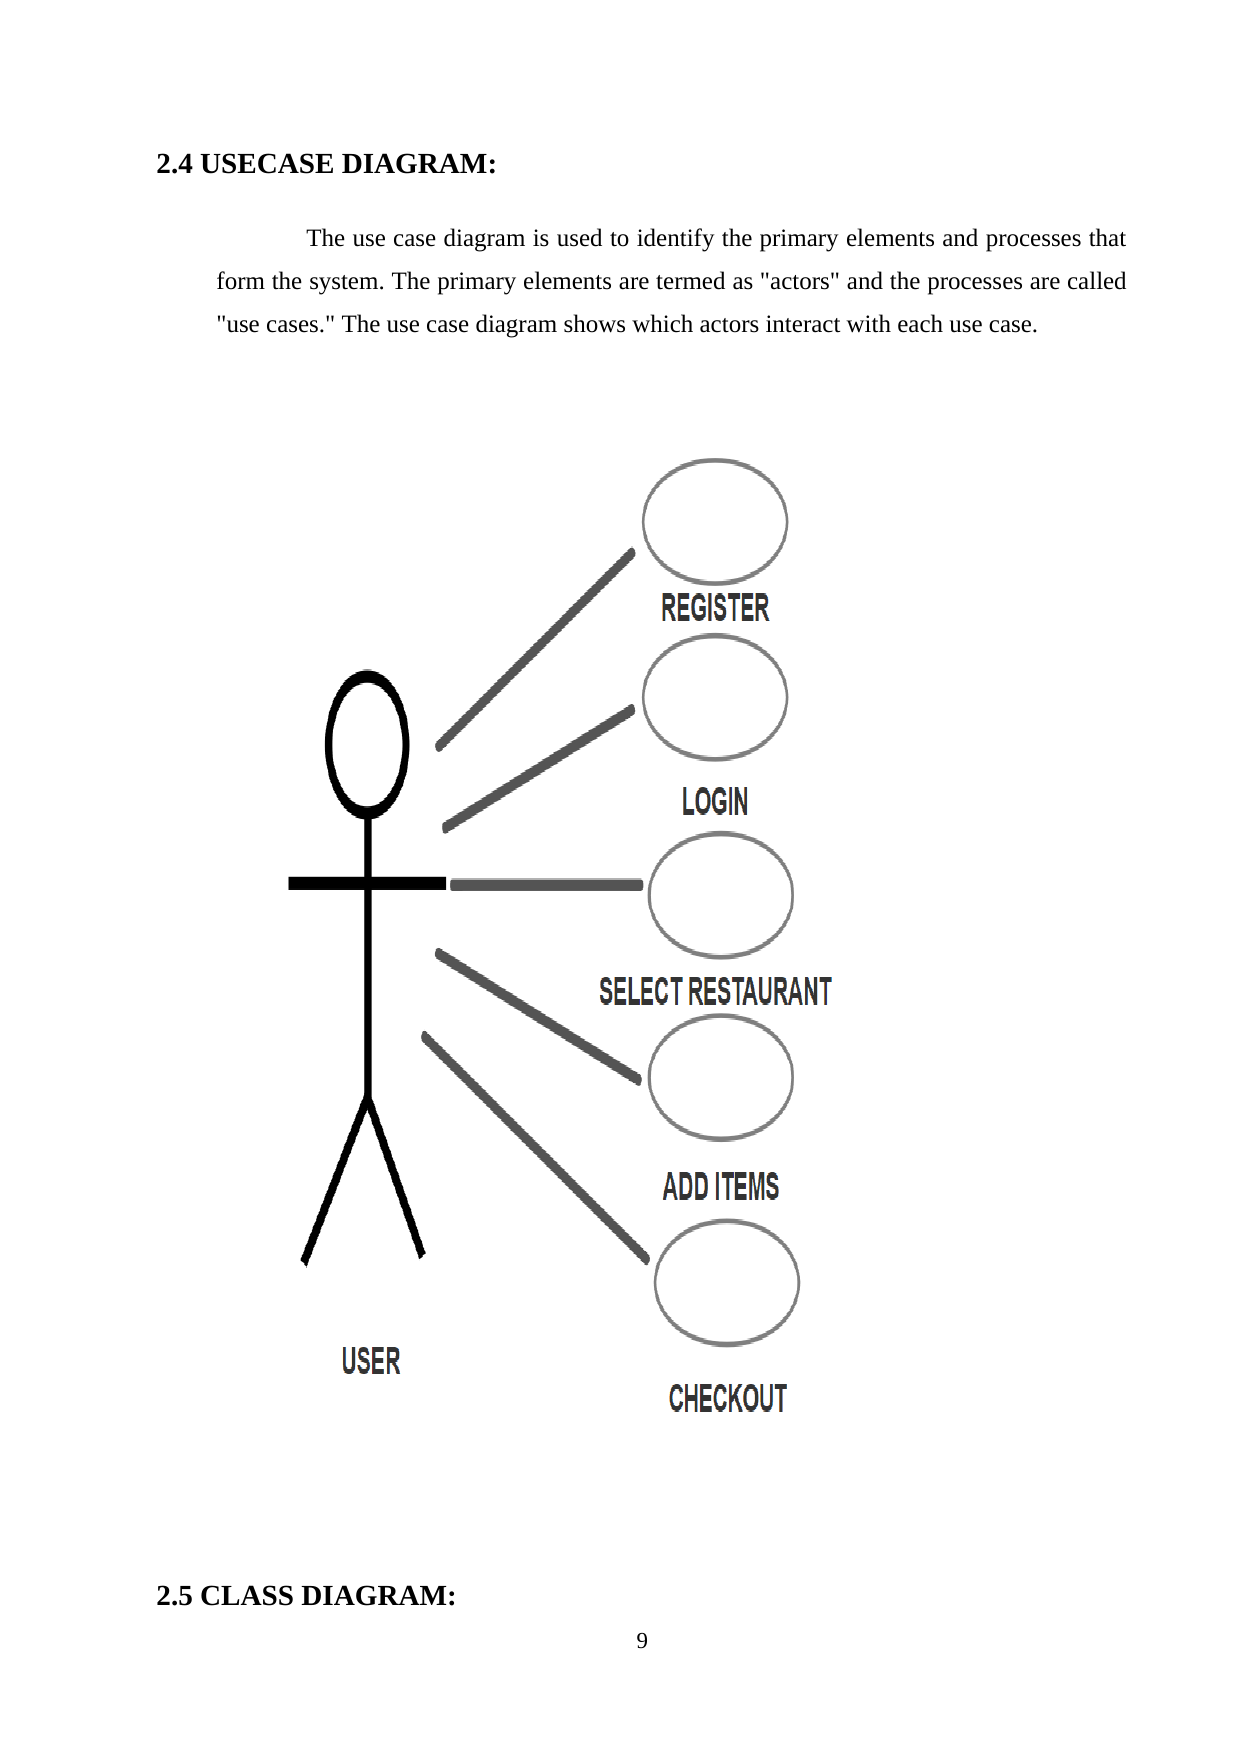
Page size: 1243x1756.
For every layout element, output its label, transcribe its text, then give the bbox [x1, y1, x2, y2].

text The use case diagram is used to identify the primary elements and processes that form the system. The primary elements are termed as "actors" and the processes are called "use cases." The use case diagram shows which actors interact with each use case. [216, 223, 1128, 338]
picture [269, 422, 1015, 1444]
text 2.5 CLASS DIAGRAM: [156, 1578, 1128, 1612]
text 2.4 USECASE DIAGRAM: [156, 146, 1128, 179]
